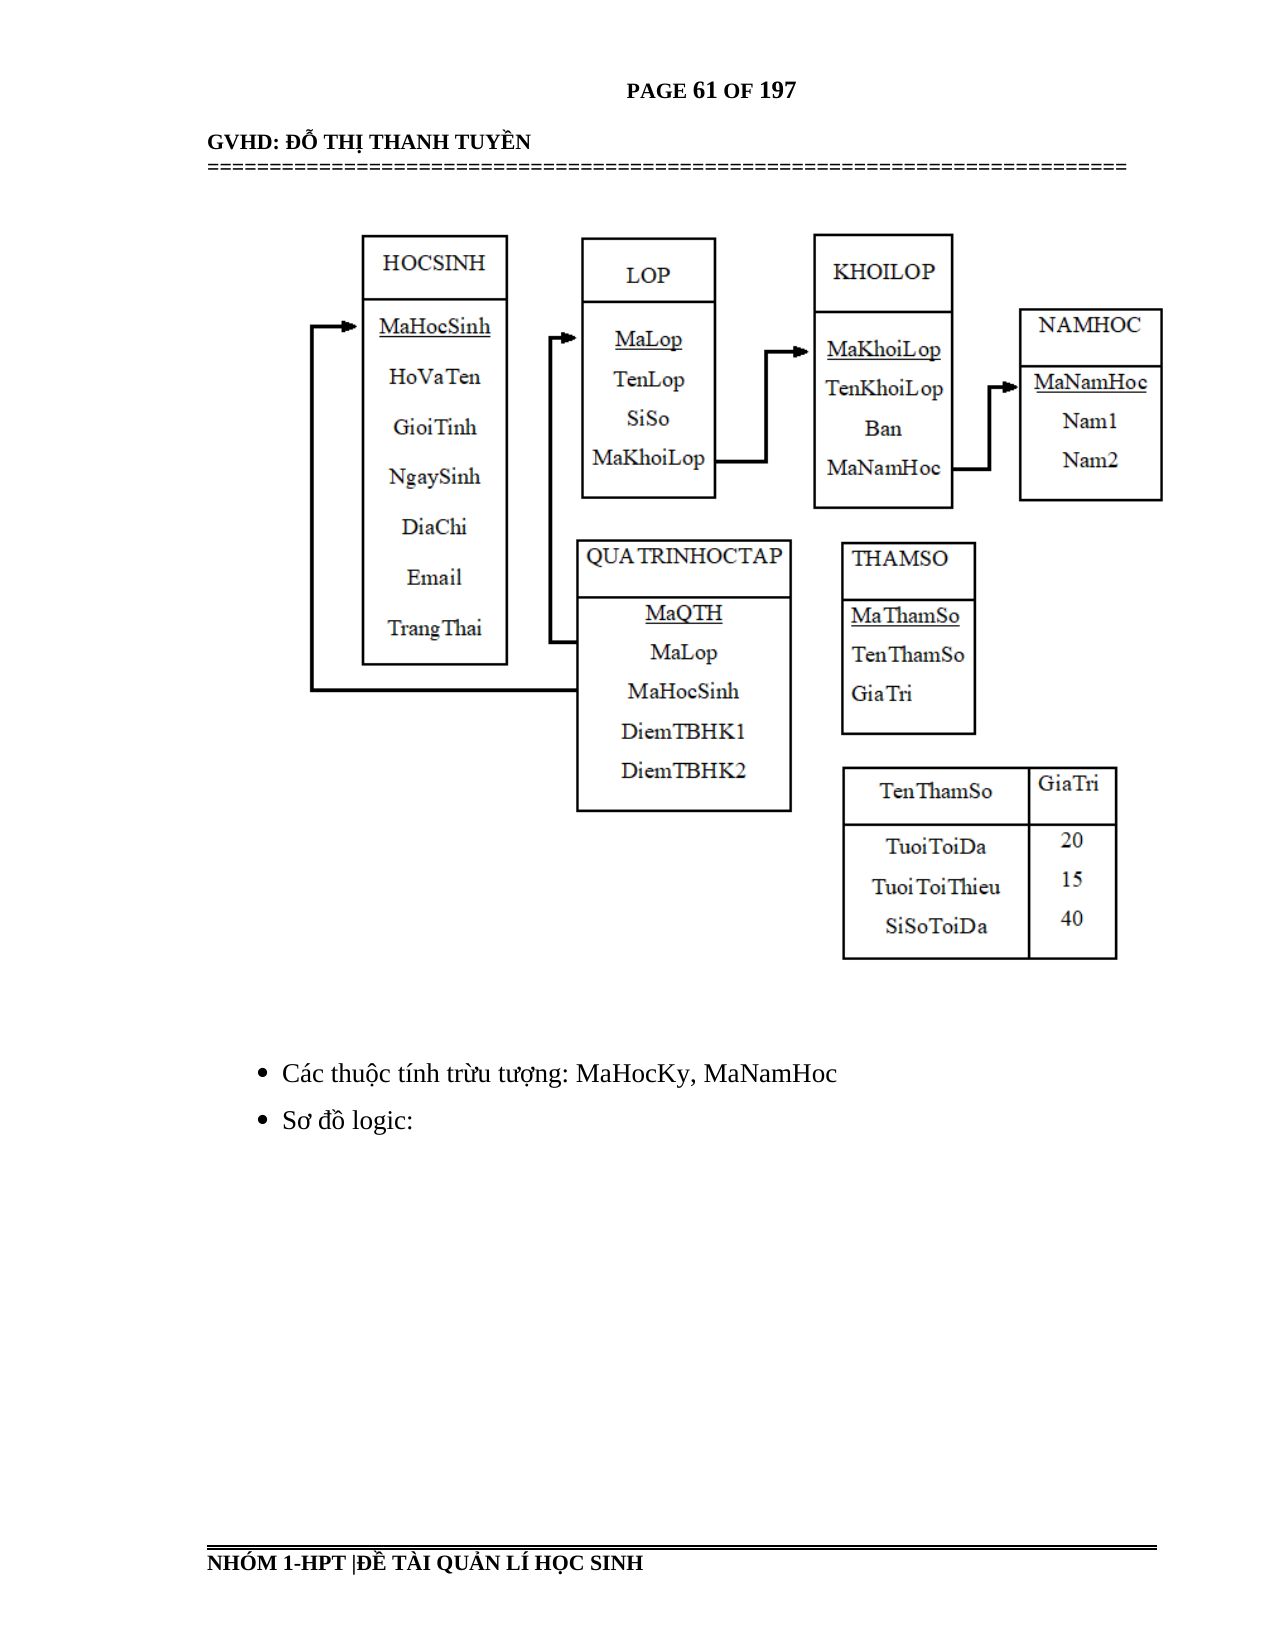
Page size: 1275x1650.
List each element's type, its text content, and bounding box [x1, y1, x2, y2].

list Sơ đồ logic: [258, 1104, 1157, 1135]
list Các thuộc tính trừu tượng: MaHocKy, MaNamHoc [258, 1057, 1157, 1088]
picture [295, 206, 1221, 1032]
